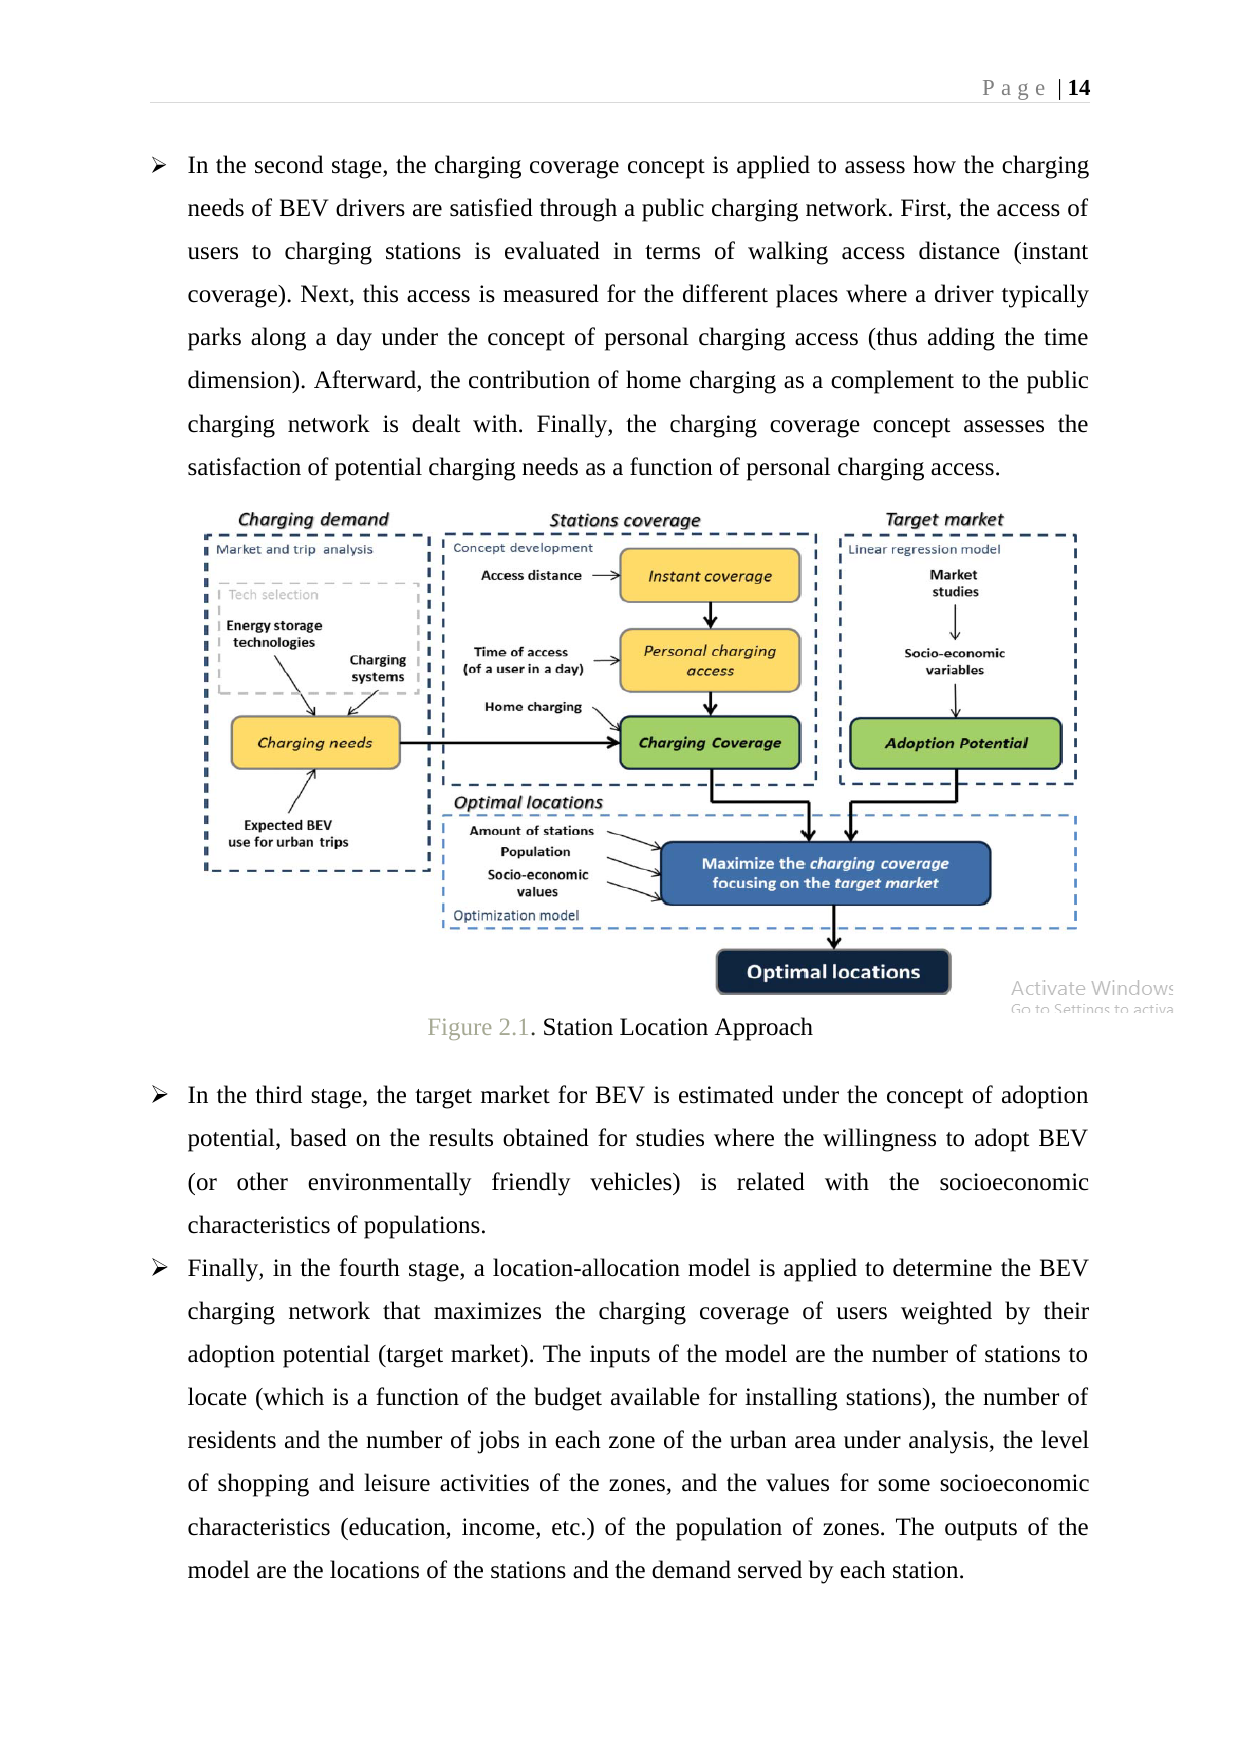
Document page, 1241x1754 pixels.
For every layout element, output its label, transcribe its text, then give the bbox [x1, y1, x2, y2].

list Finally, in the fourth stage, a location-allocation model is applied to determine the BEV charging network that maximizes the charging coverage of users weighted by their adoption potential (target market). The inputs of the model are the number of stations to locate (which is a function of the budget available for installing stations), the number of residents and the number of jobs in each zone of the urban area under analysis, the level of shopping and leisure activities of the zones, and the values for some socioeconomic characteristics (education, income, etc.) of the population of zones. The outputs of the model are the locations of the stations and the demand served by each station. [150, 1253, 1090, 1583]
list In the second stage, the charging coverage concept is applied to assess how the charging needs of BEV drivers are satisfied through a public charging network. First, the access of users to charging stations is evaluated in terms of walking access distance (instant coverage). Next, this access is measured for the different places where a driver typically parks along a day under the concept of personal charging access (thus adding the time dimension). Afterward, the contribution of home charging as a complement to the public charging network is dealt with. Finally, the charging coverage concept assesses the satisfaction of potential charging needs as a function of personal charging access. [150, 150, 1090, 481]
list In the third stage, the target market for BEV is estimated under the concept of adoption potential, based on the results obtained for studies where the willingness to adopt BEV (or other environmentally friendly vehicles) is related with the socioeconomic characteristics of populations. [150, 1080, 1090, 1238]
picture [150, 495, 1174, 1013]
text Figure 2.1. Station Location Approach [150, 1013, 1090, 1041]
